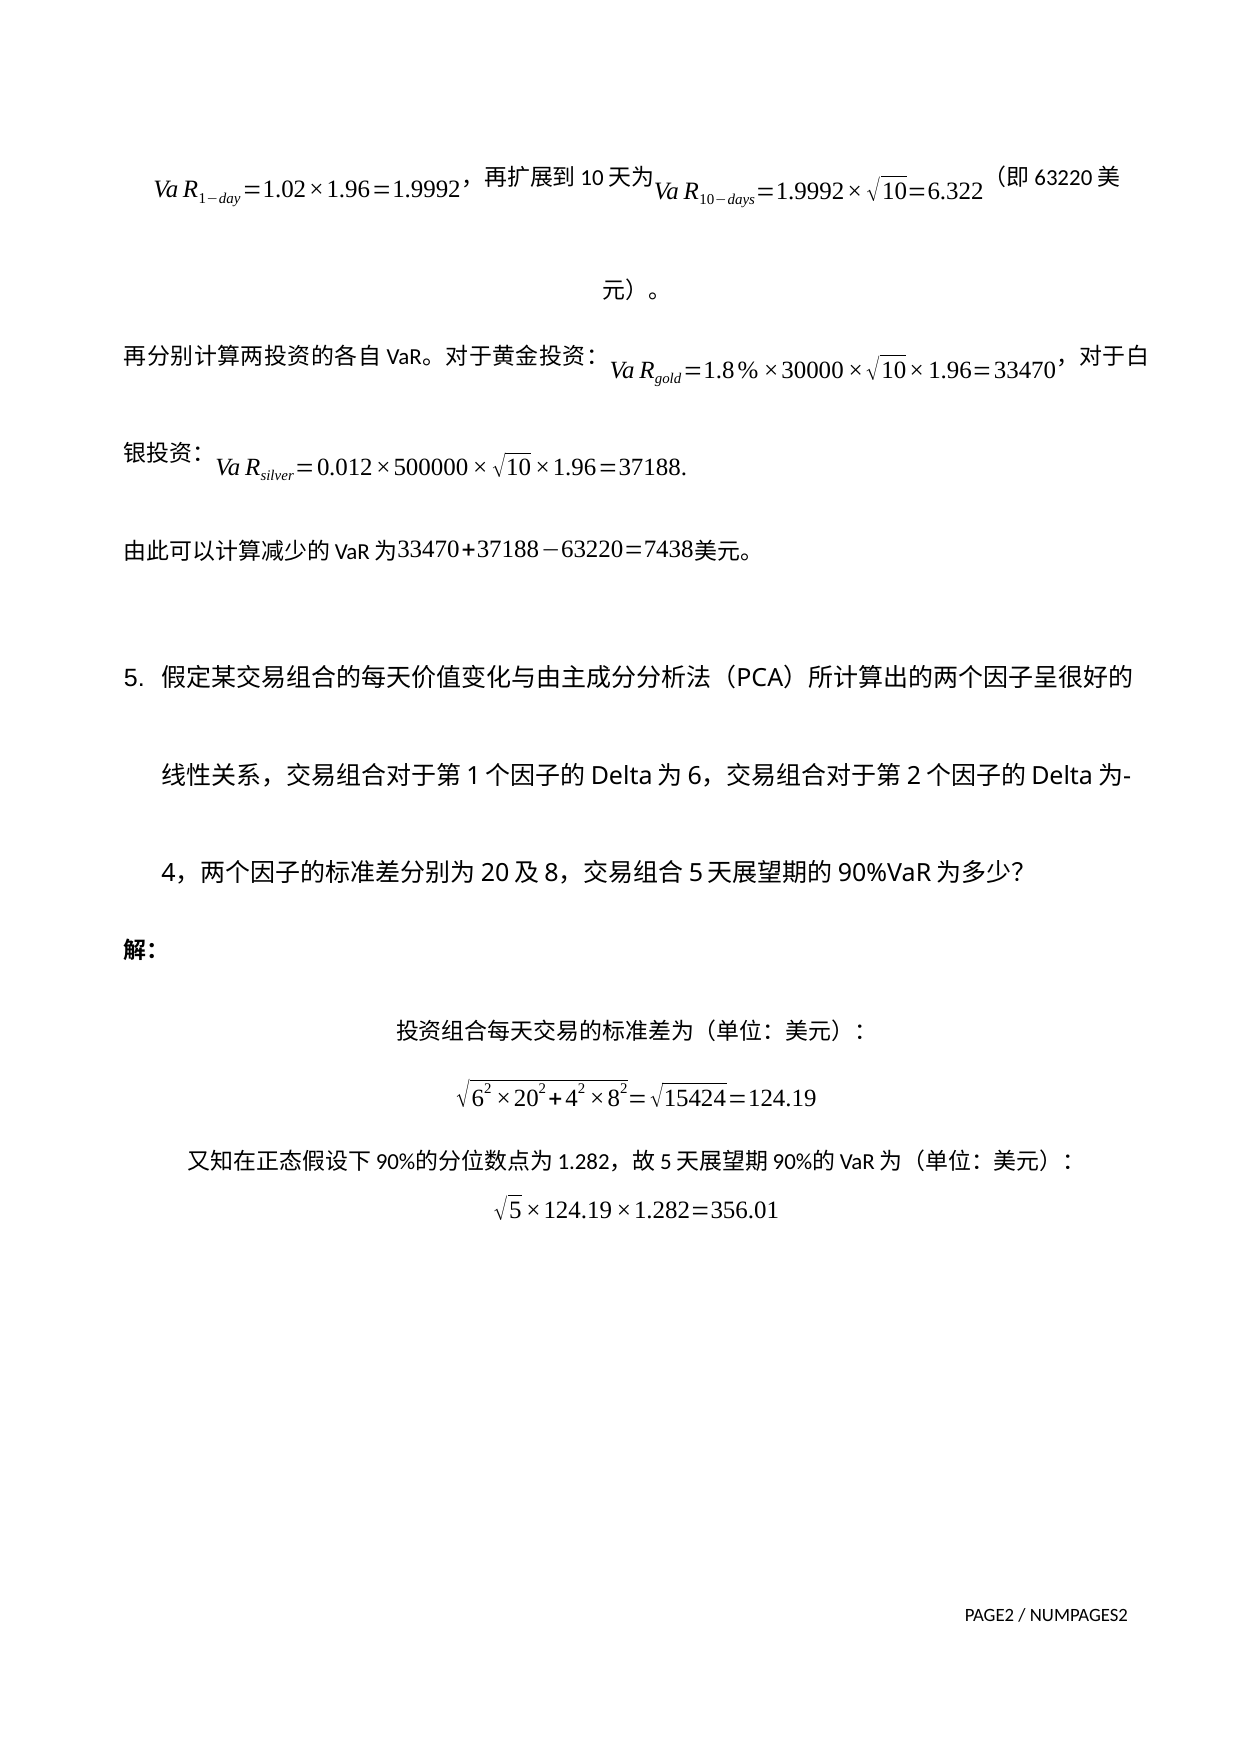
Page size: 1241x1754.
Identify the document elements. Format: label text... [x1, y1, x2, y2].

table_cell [113, 159, 1160, 643]
table_cell 假定某交易组合的每天价值变化与由主成分分析法（PCA）所计算出的两个因子呈很好的线性关系，交易组合对于第1个因子的Delta为6，交易组合对于第2个因子的Delta为-4，两个因子的标准差分别为20及8，交易组合5天展望期的90%VaR为多少？ [113, 643, 1160, 916]
table_cell 解： 投资组合每天交易的标准差为（单位：美元）： 又知在正态假设下90%的分位数点为1.282，故5天展望期90%的VaR为（单位：美元）： [113, 916, 1160, 1225]
